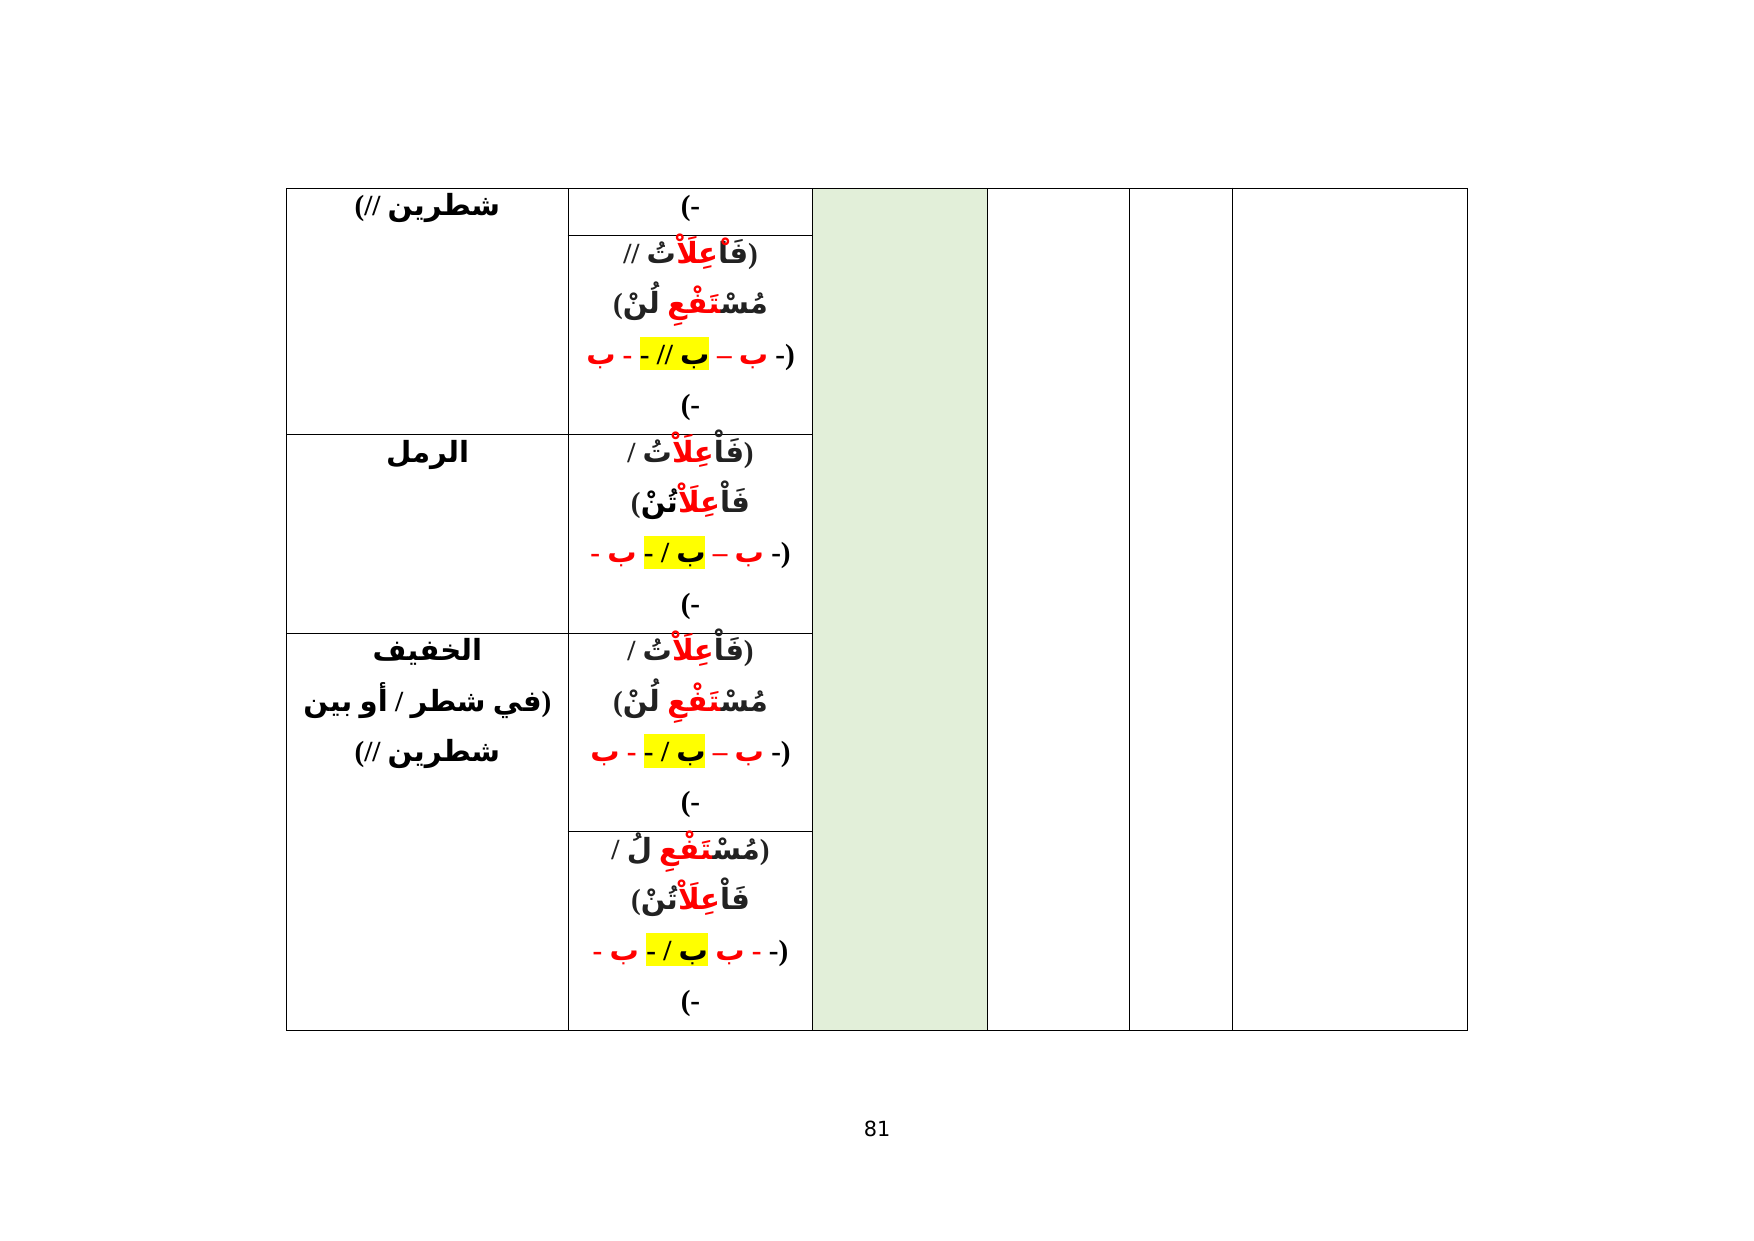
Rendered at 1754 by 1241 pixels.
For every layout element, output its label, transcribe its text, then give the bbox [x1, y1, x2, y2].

table_cell (فَاْعِلَاْتُ / فَاْعِلَاْتُنْ) (- ب – ب / - ب - -) [569, 435, 812, 632]
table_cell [569, 189, 812, 235]
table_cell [287, 189, 568, 434]
table_cell الخفيف (في شطر / أو بين شطرين //) [287, 634, 568, 1030]
table_cell الرمل [287, 435, 568, 632]
table_cell (مُسْتَفْعِ لُ / فَاْعِلَاْتُنْ) (- - ب ب / - ب - -) [569, 832, 812, 1030]
table_cell (فَاْعِلَاْتُ // مُسْتَفْعِ لُنْ) (- ب – ب // - - ب -) [569, 236, 812, 434]
table_cell (فَاْعِلَاْتُ / مُسْتَفْعِ لُنْ) (- ب – ب / - - ب -) [569, 634, 812, 831]
